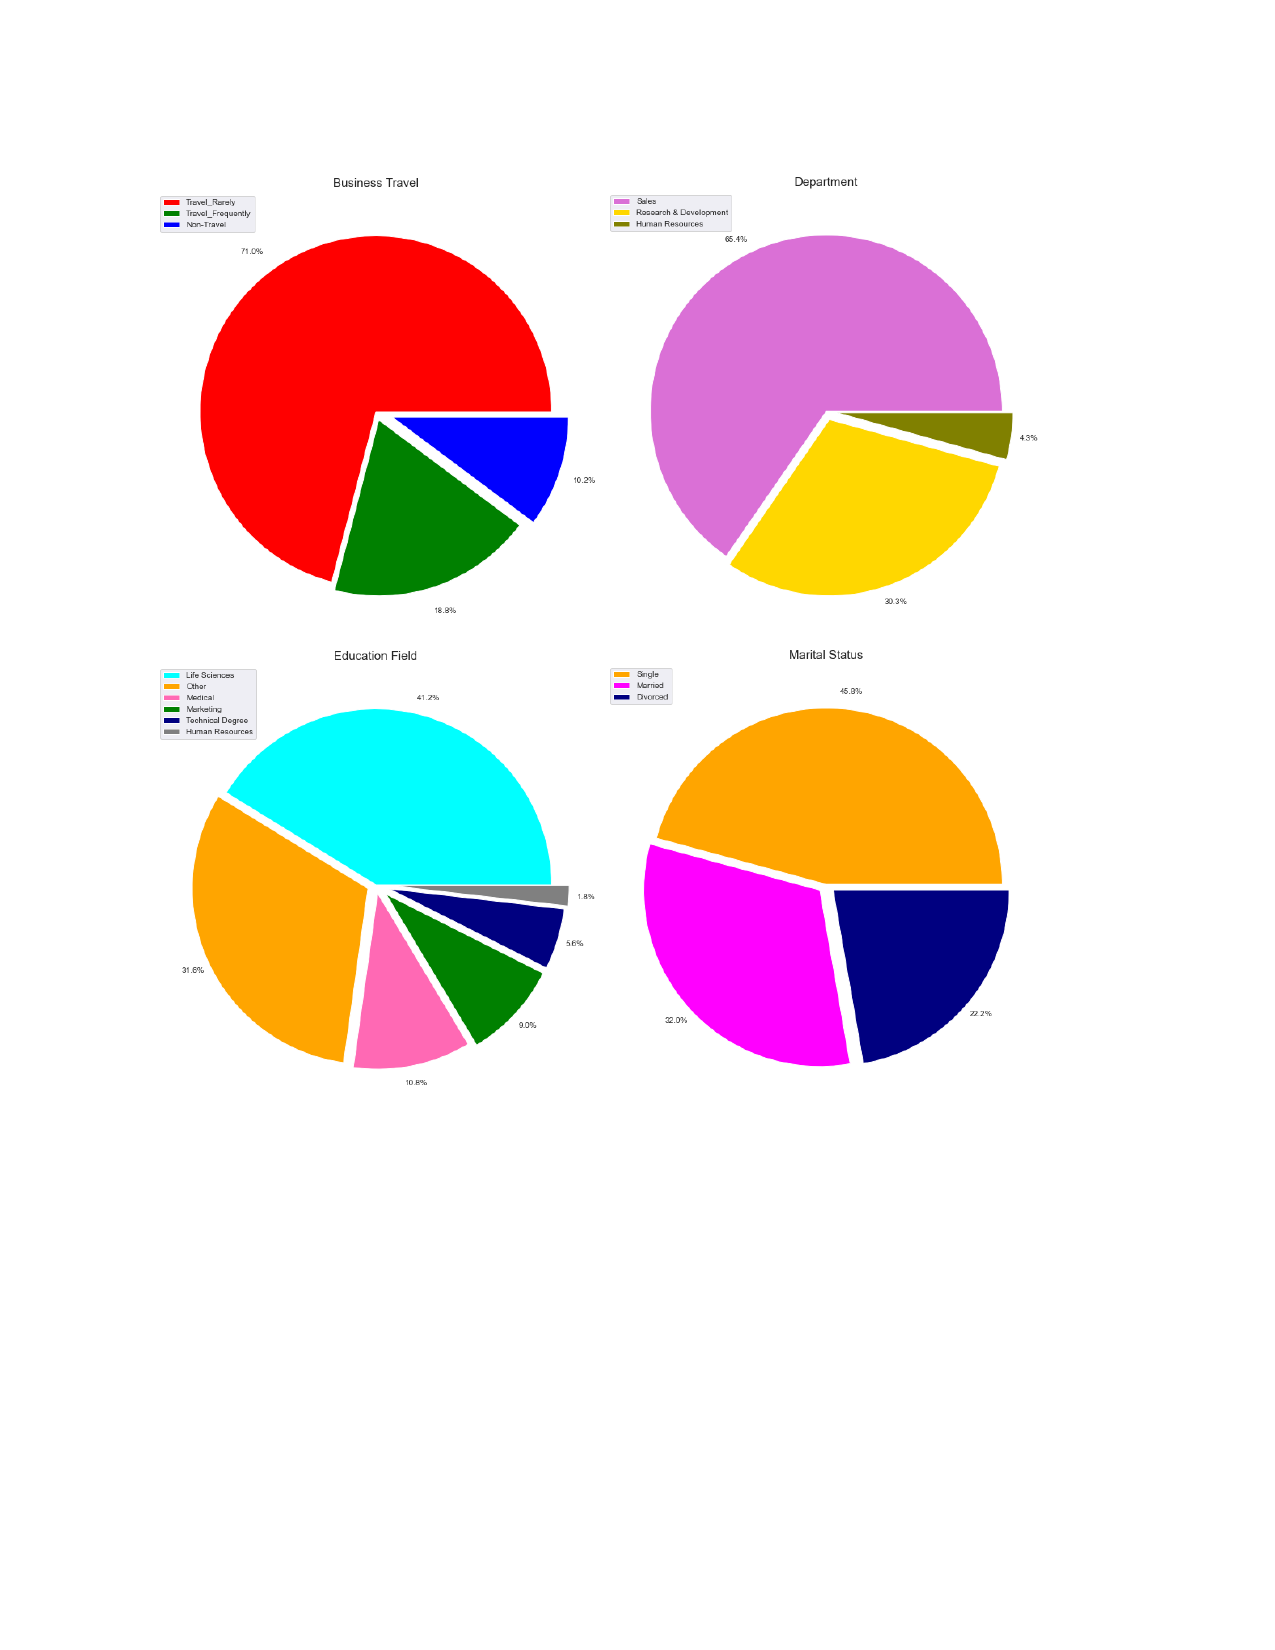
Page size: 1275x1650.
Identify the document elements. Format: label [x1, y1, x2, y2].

picture [150, 645, 1050, 1110]
picture [150, 171, 1050, 637]
